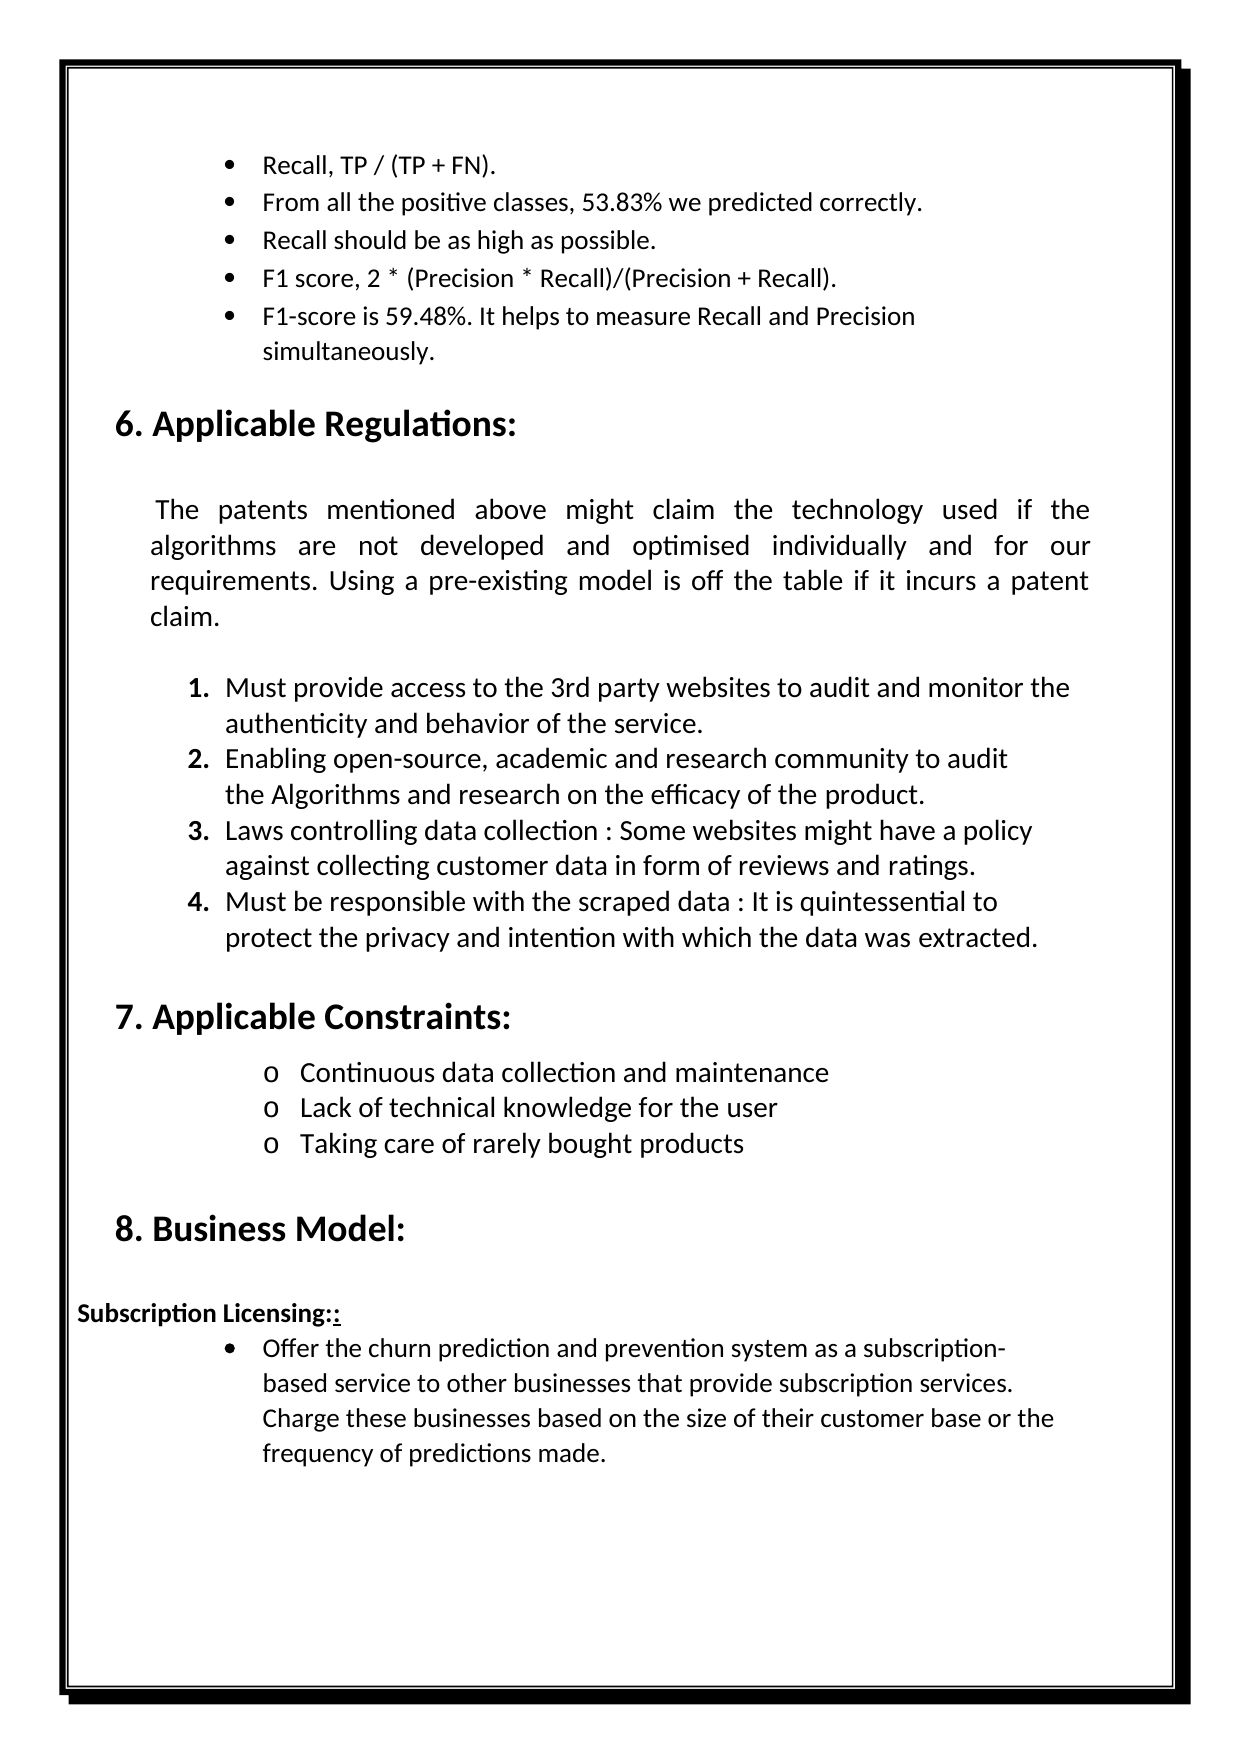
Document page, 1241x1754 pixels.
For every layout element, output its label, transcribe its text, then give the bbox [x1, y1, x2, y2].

text The patents mentioned above might claim the technology used if the algorithms are not developed and optimised individually and for our requirements. Using a pre-existing model is off the table if it incurs a patent claim. [150, 491, 1091, 633]
list Taking care of rarely bought products [262, 1125, 1155, 1161]
subtitle Applicable Constraints: [114, 993, 1155, 1039]
list Continuous data collection and maintenance [262, 1053, 1155, 1089]
list Lack of technical knowledge for the user [262, 1089, 1155, 1125]
list Must be responsible with the scraped data : It is quintessential to protect the privacy and intention with which the data was extracted. [187, 883, 1038, 954]
text Subscription Licensing:: [77, 1296, 1155, 1329]
list F1 score, 2 * (Precision * Recall)/(Precision + Recall). [225, 261, 1067, 294]
list Recall, TP / (TP + FN). [225, 148, 1067, 181]
subtitle Business Model: [114, 1204, 1155, 1250]
list Recall should be as high as possible. [225, 223, 1067, 256]
list Laws controlling data collection : Some websites might have a policy against collecting customer data in form of reviews and ratings. [187, 812, 1033, 883]
list From all the positive classes, 53.83% we predicted correctly. [225, 186, 1067, 219]
list F1-score is 59.48%. It helps to measure Recall and Precision simultaneously. [225, 299, 1067, 367]
list Enabling open-source, academic and research community to audit the Algorithms and research on the efficacy of the product. [187, 741, 1055, 812]
list Must provide access to the 3rd party websites to audit and monitor the authenticity and behavior of the service. [187, 669, 1071, 741]
list Offer the churn prediction and prevention system as a subscription-based service to other businesses that provide subscription services. Charge these businesses based on the size of their customer base or the frequency of predictions made. [225, 1332, 1067, 1470]
subtitle Applicable Regulations: [114, 399, 1155, 445]
